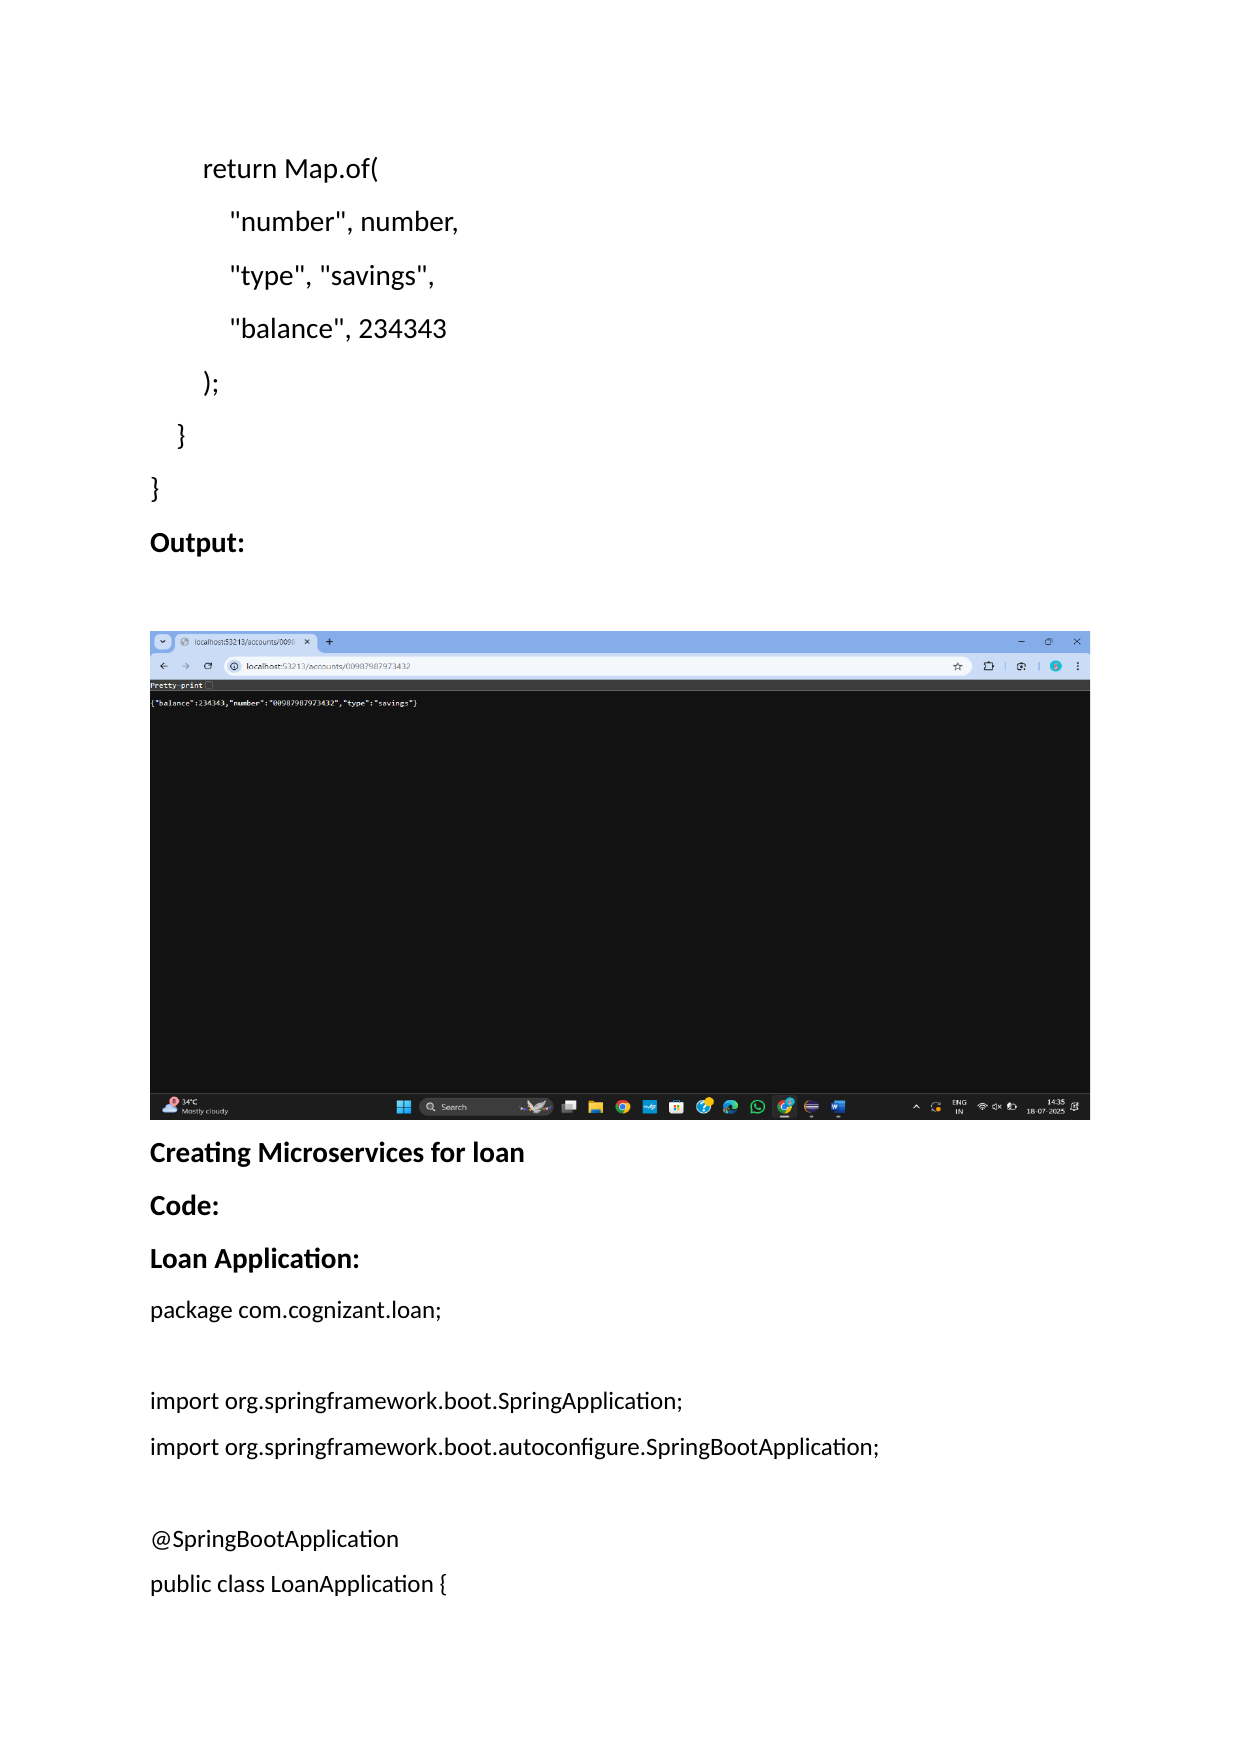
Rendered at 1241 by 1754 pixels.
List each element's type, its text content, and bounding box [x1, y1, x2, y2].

picture [150, 631, 1091, 1120]
text Code: [150, 1187, 1090, 1223]
text return Map.of( [150, 150, 1090, 186]
text Loan Application: [150, 1241, 1090, 1276]
text @SpringBootApplication [150, 1523, 1090, 1553]
text public class LoanApplication { [150, 1568, 1090, 1599]
text "type", "savings", [150, 257, 1090, 292]
text Creating Microservices for loan [150, 1134, 1090, 1169]
text import org.springframework.boot.autoconfigure.SpringBootApplication; [150, 1431, 1090, 1462]
text } [150, 417, 1090, 453]
text Output: [150, 524, 1090, 560]
text import org.springframework.boot.SpringApplication; [150, 1386, 1090, 1416]
text "number", number, [150, 203, 1090, 239]
text "balance", 234343 [150, 310, 1090, 346]
text ); [150, 364, 1090, 399]
text } [150, 471, 1090, 506]
text package com.cognizant.loan; [150, 1294, 1090, 1324]
